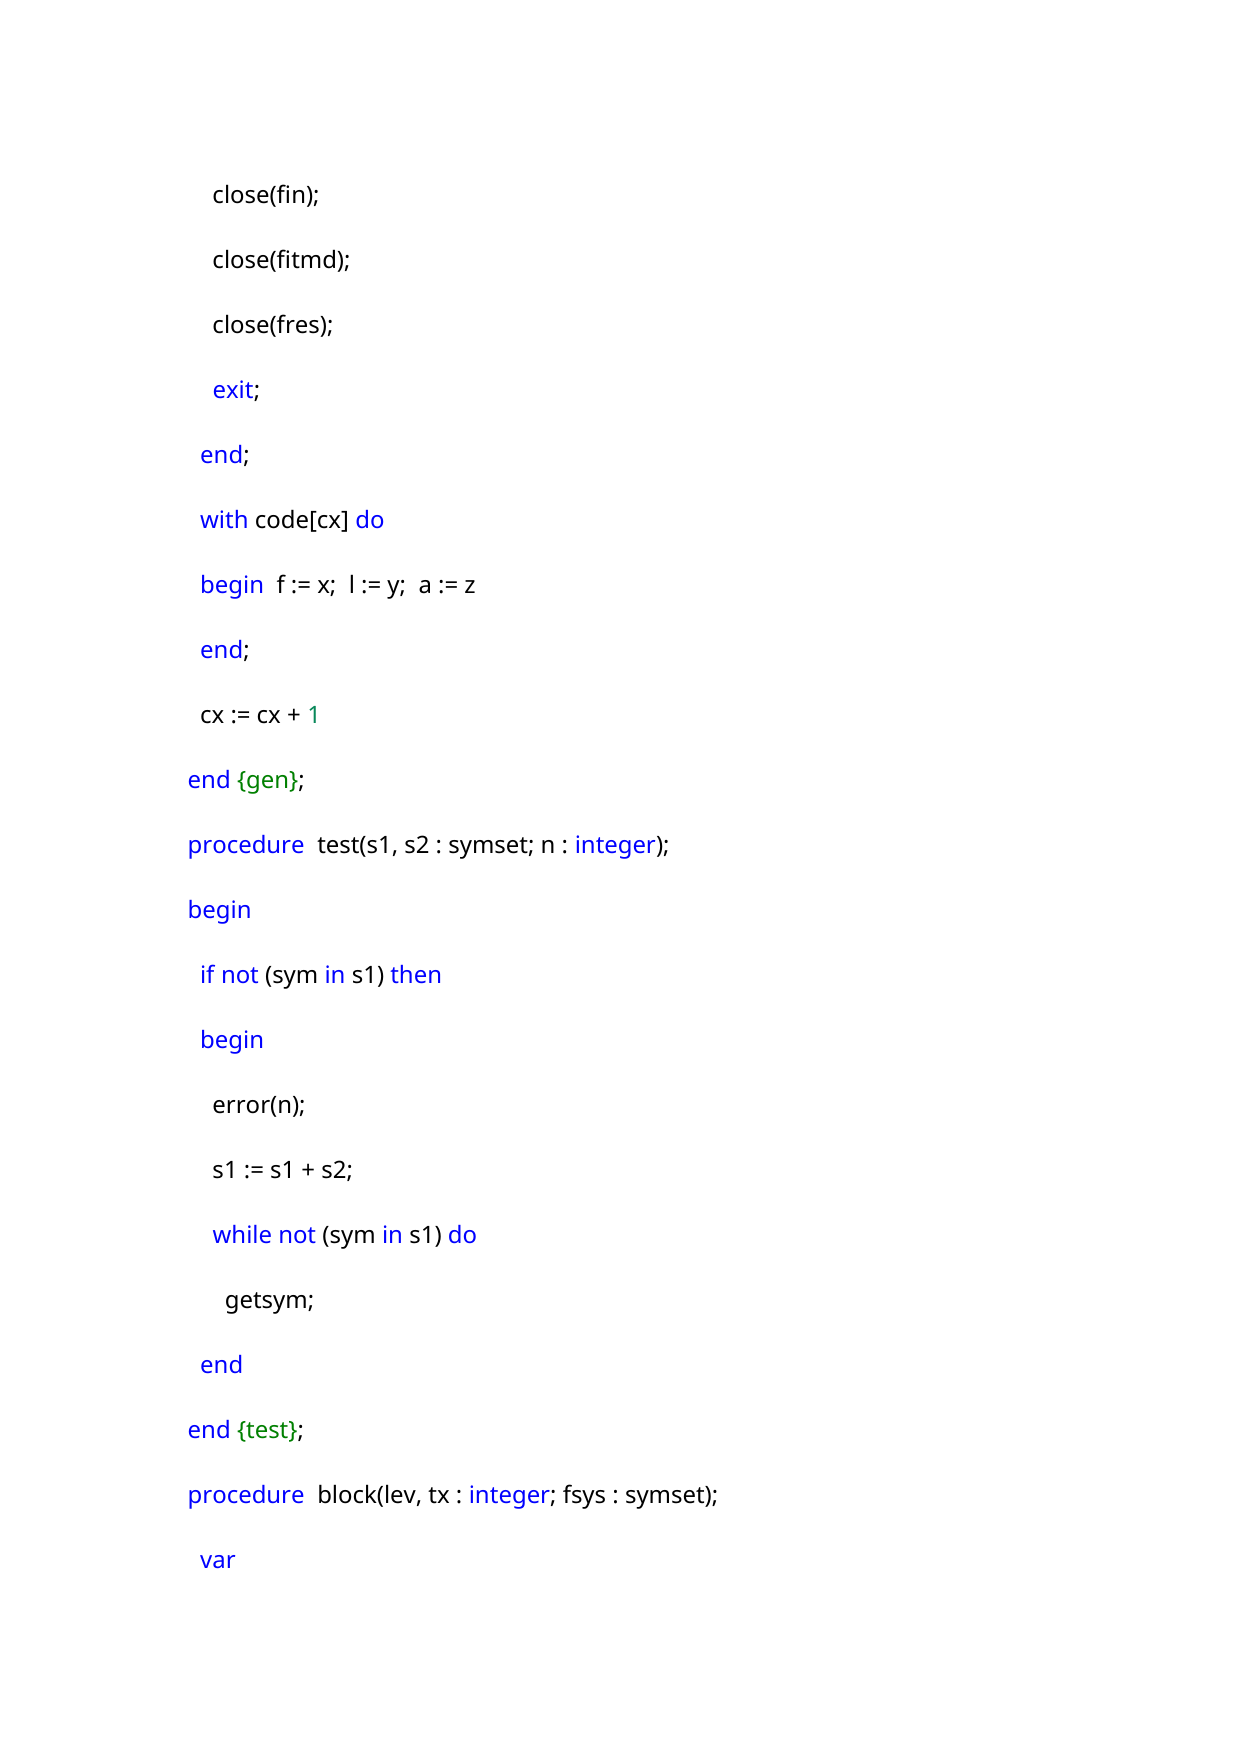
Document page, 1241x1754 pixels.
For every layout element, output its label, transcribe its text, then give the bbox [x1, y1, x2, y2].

text close(fres); [187, 292, 1053, 357]
text end; [187, 422, 1053, 487]
text while not (sym in s1) do [187, 1202, 1053, 1267]
text getsym; [187, 1267, 1053, 1332]
text end {gen}; [187, 747, 1053, 812]
text close(fin); [187, 162, 1053, 227]
text with code[cx] do [187, 487, 1053, 552]
text end; [187, 617, 1053, 682]
text cx := cx + 1 [187, 682, 1053, 747]
text begin [187, 1007, 1053, 1072]
text s1 := s1 + s2; [187, 1137, 1053, 1202]
text close(fitmd); [187, 227, 1053, 292]
text begin [187, 877, 1053, 942]
text end [187, 1332, 1053, 1397]
text end {test}; [187, 1397, 1053, 1462]
text procedure test(s1, s2 : symset; n : integer); [187, 812, 1053, 877]
text if not (sym in s1) then [187, 942, 1053, 1007]
text procedure block(lev, tx : integer; fsys : symset); [187, 1462, 1053, 1527]
text var [187, 1527, 1053, 1592]
text begin f := x; l := y; a := z [187, 552, 1053, 617]
text exit; [187, 357, 1053, 422]
text error(n); [187, 1072, 1053, 1137]
